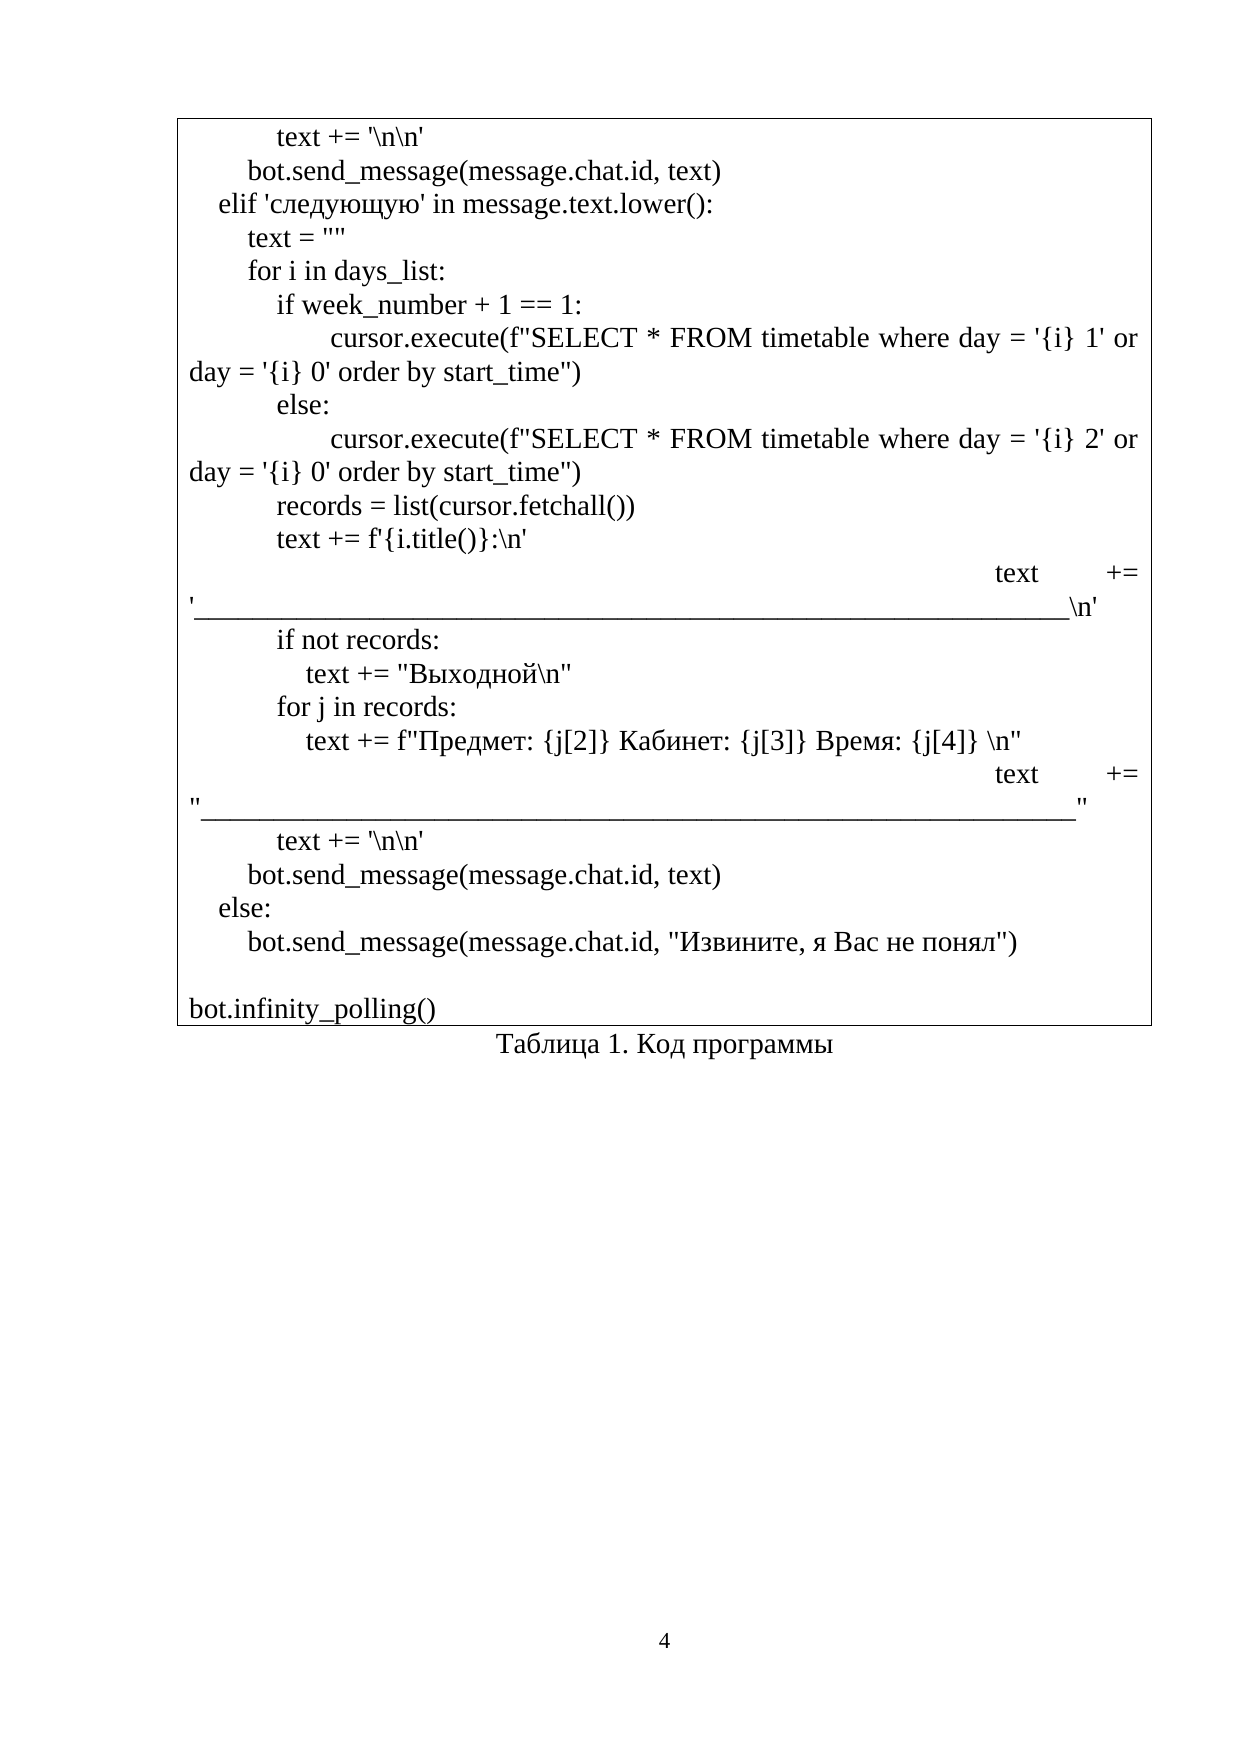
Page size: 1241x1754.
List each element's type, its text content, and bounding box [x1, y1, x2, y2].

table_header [178, 119, 1151, 1025]
text Таблица 1. Код программы [177, 1026, 1152, 1059]
